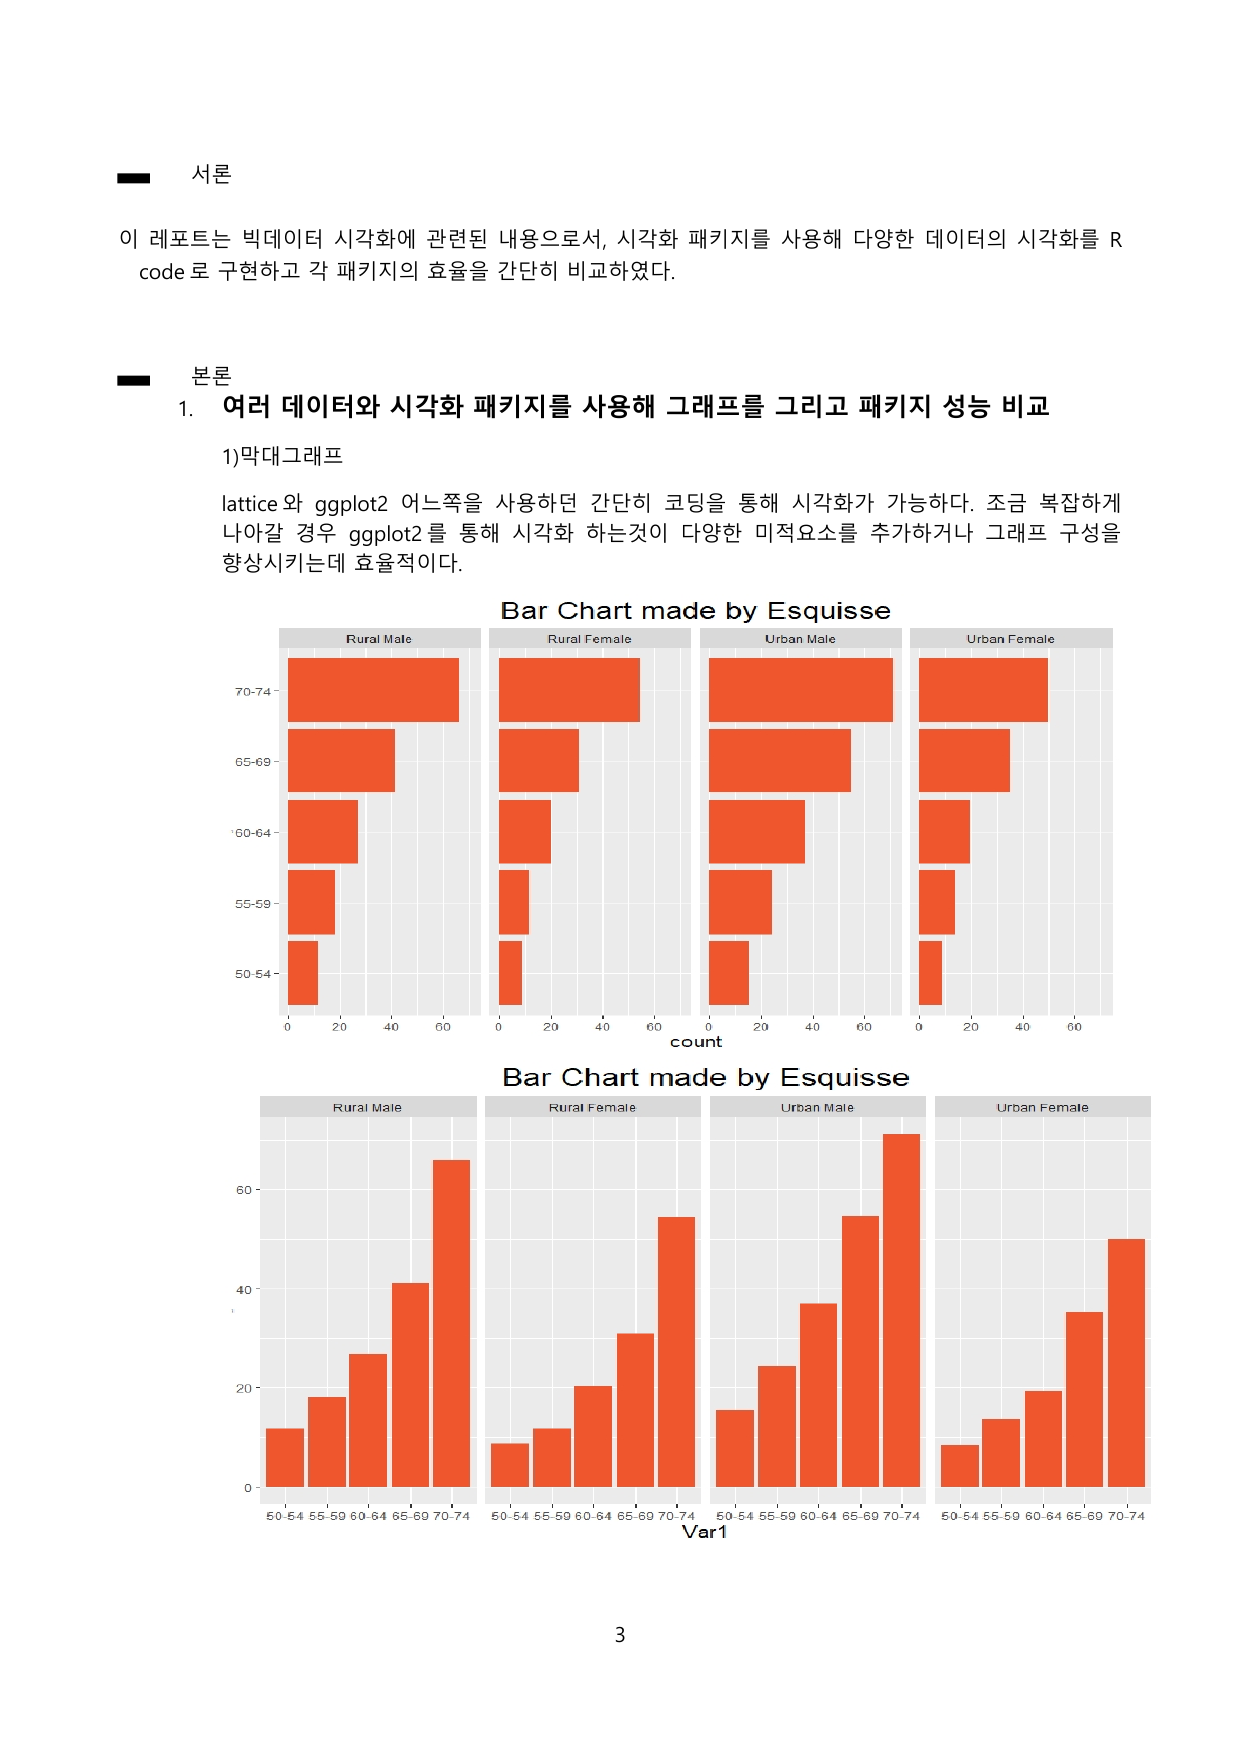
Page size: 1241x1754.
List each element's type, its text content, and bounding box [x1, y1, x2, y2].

picture [221, 1060, 1161, 1547]
picture [221, 594, 1122, 1056]
list lattice와 ggplot2 어느쪽을 사용하던 간단히 코딩을 통해 시각화가 가능하다. 조금 복잡하게 나아갈 경우 ggplot2를 통해 시각화 하는것이 다양한 미적요소를 추가하거나 그래프 구성을 향상시키는데 효율적이다. [221, 488, 1122, 576]
text 서론 [103, 159, 1122, 187]
text 본론 [103, 362, 1122, 389]
list 1)막대그래프 [221, 442, 1122, 469]
list 여러 데이터와 시각화 패키지를 사용해 그래프를 그리고 패키지 성능 비교 [177, 389, 1122, 423]
text 이 레포트는 빅데이터 시각화에 관련된 내용으로서, 시각화 패키지를 사용해 다양한 데이터의 시각화를 R code로 구현하고 각 패키지의 효율을 간단히 비교하였다. [118, 225, 1122, 284]
